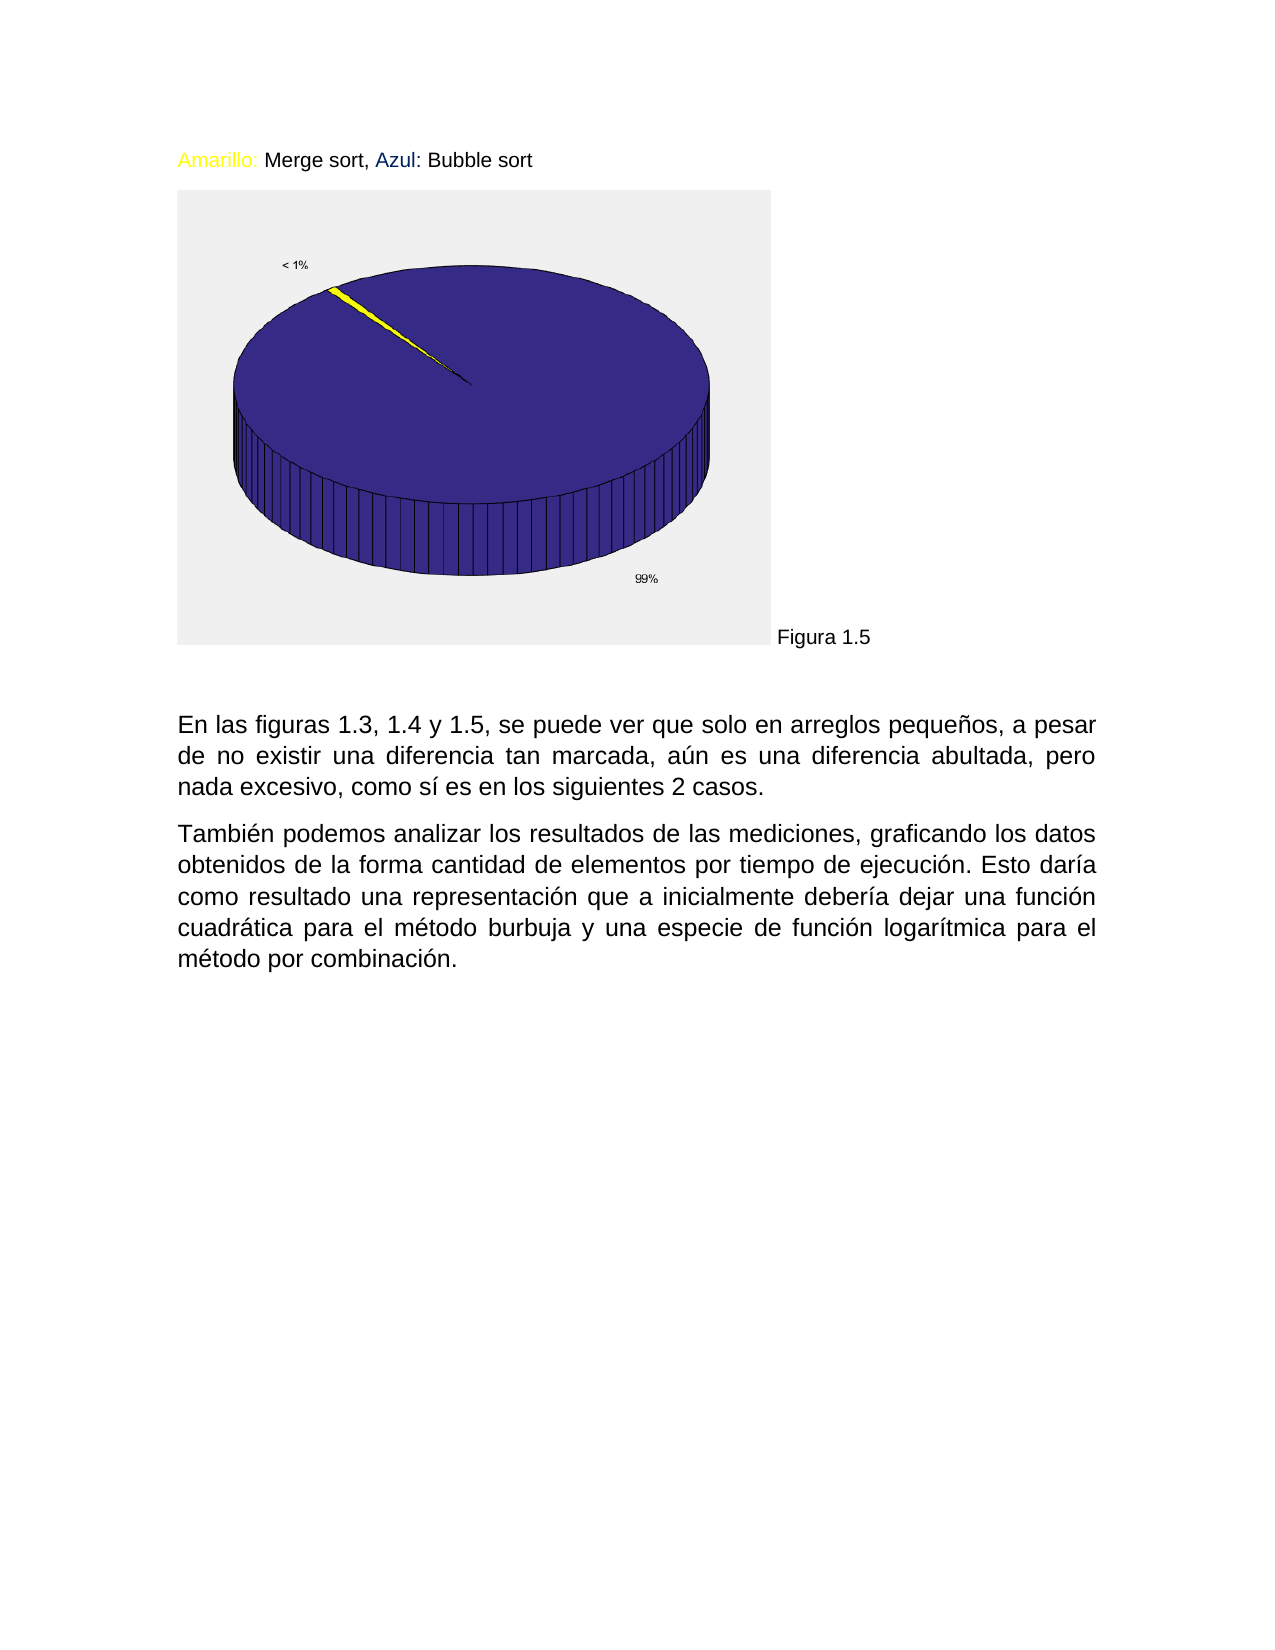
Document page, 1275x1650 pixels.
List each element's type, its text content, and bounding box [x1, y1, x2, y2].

picture [177, 190, 771, 645]
text Amarillo: Merge sort, Azul: Bubble sort [177, 148, 1098, 172]
text En las figuras 1.3, 1.4 y 1.5, se puede ver que solo en arreglos pequeños, a pesar de no existir una diferencia tan marcada, aún es una diferencia abultada, pero nada excesivo, como sí es en los siguientes 2 casos. [177, 709, 1098, 800]
text También podemos analizar los resultados de las mediciones, graficando los datos obtenidos de la forma cantidad de elementos por tiempo de ejecución. Esto daría como resultado una representación que a inicialmente debería dejar una función cuadrática para el método burbuja y una especie de función logarítmica para el método por combinación. [177, 819, 1098, 972]
